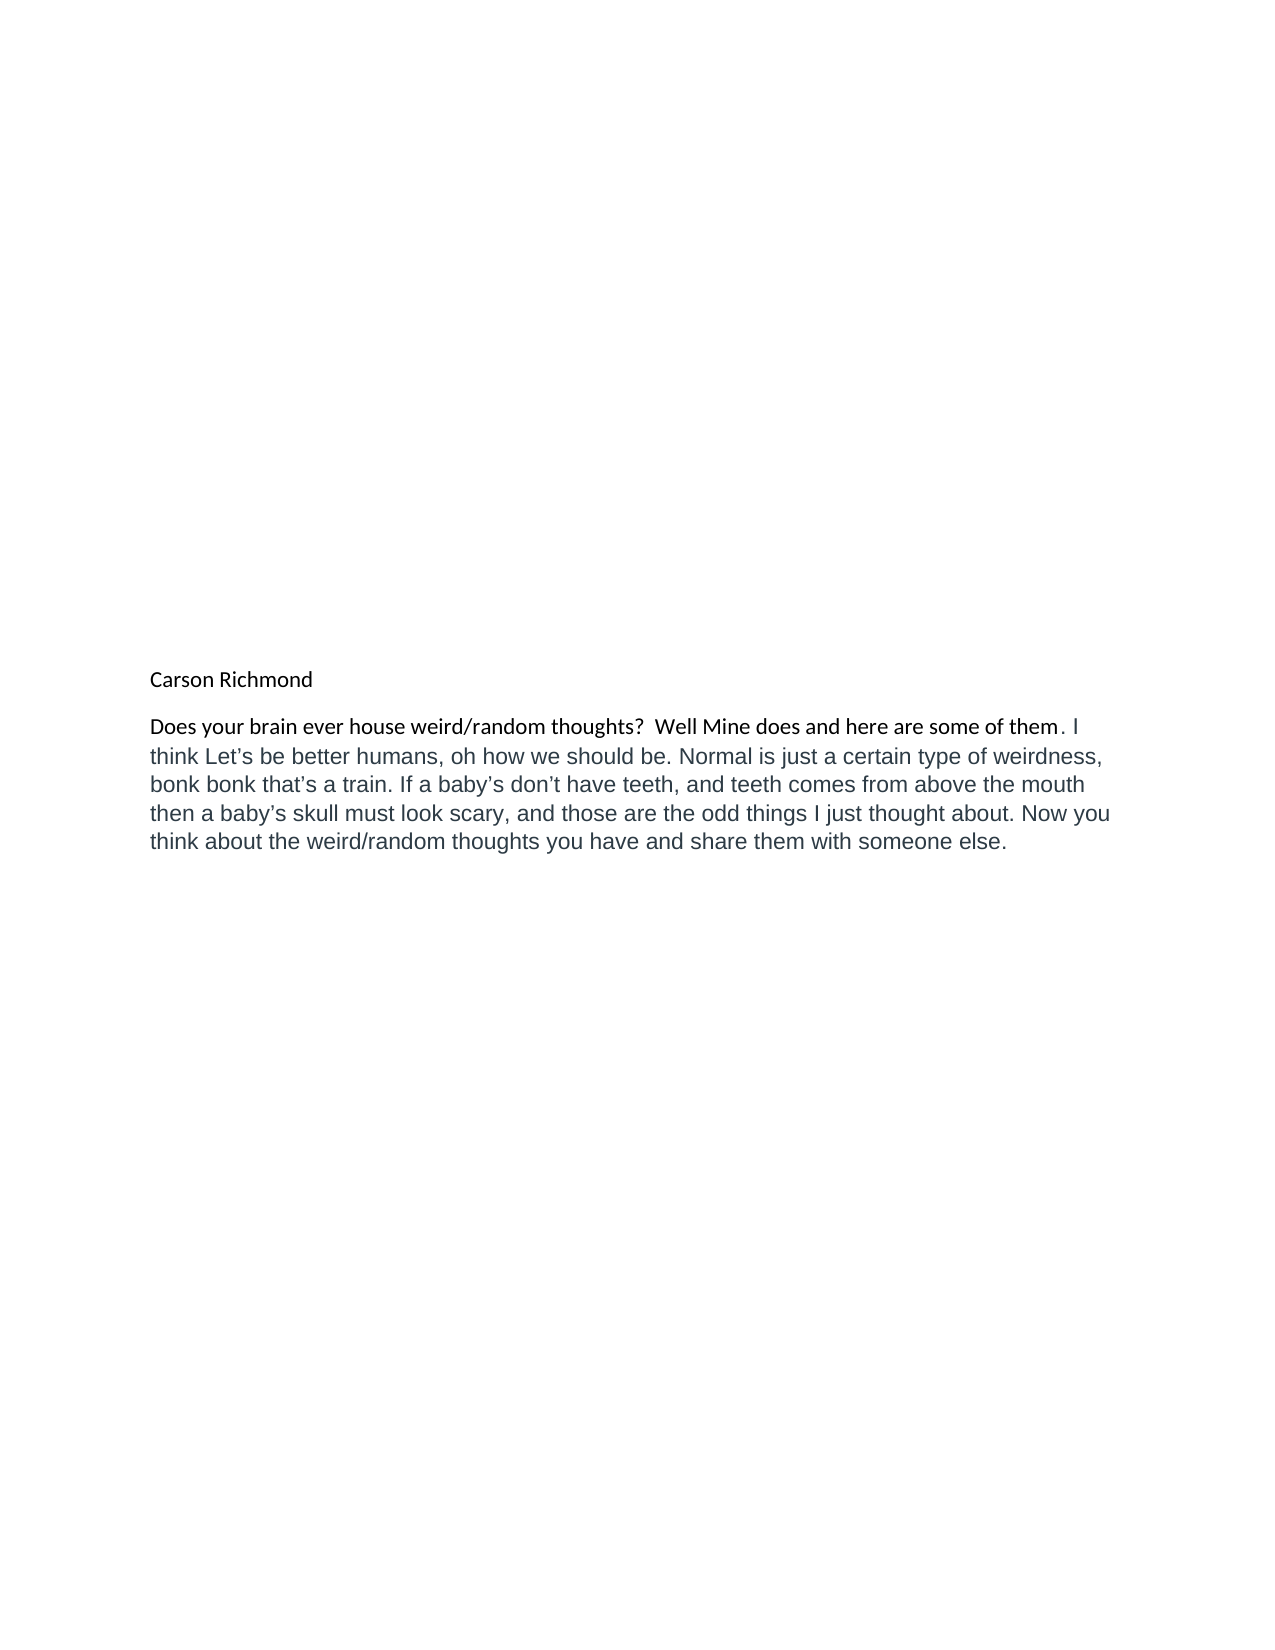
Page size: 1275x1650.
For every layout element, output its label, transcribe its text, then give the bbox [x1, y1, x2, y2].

text Does your brain ever house weird/random thoughts? Well Mine does and here are some of them. I think Let’s be better humans, oh how we should be. Normal is just a certain type of weirdness, bonk bonk that’s a train. If a baby’s don’t have teeth, and teeth comes from above the mouth then a baby’s skull must look scary, and those are the odd things I just thought about. Now you think about the weird/random thoughts you have and share them with someone else. [150, 712, 1125, 854]
text Carson Richmond [150, 666, 1125, 694]
